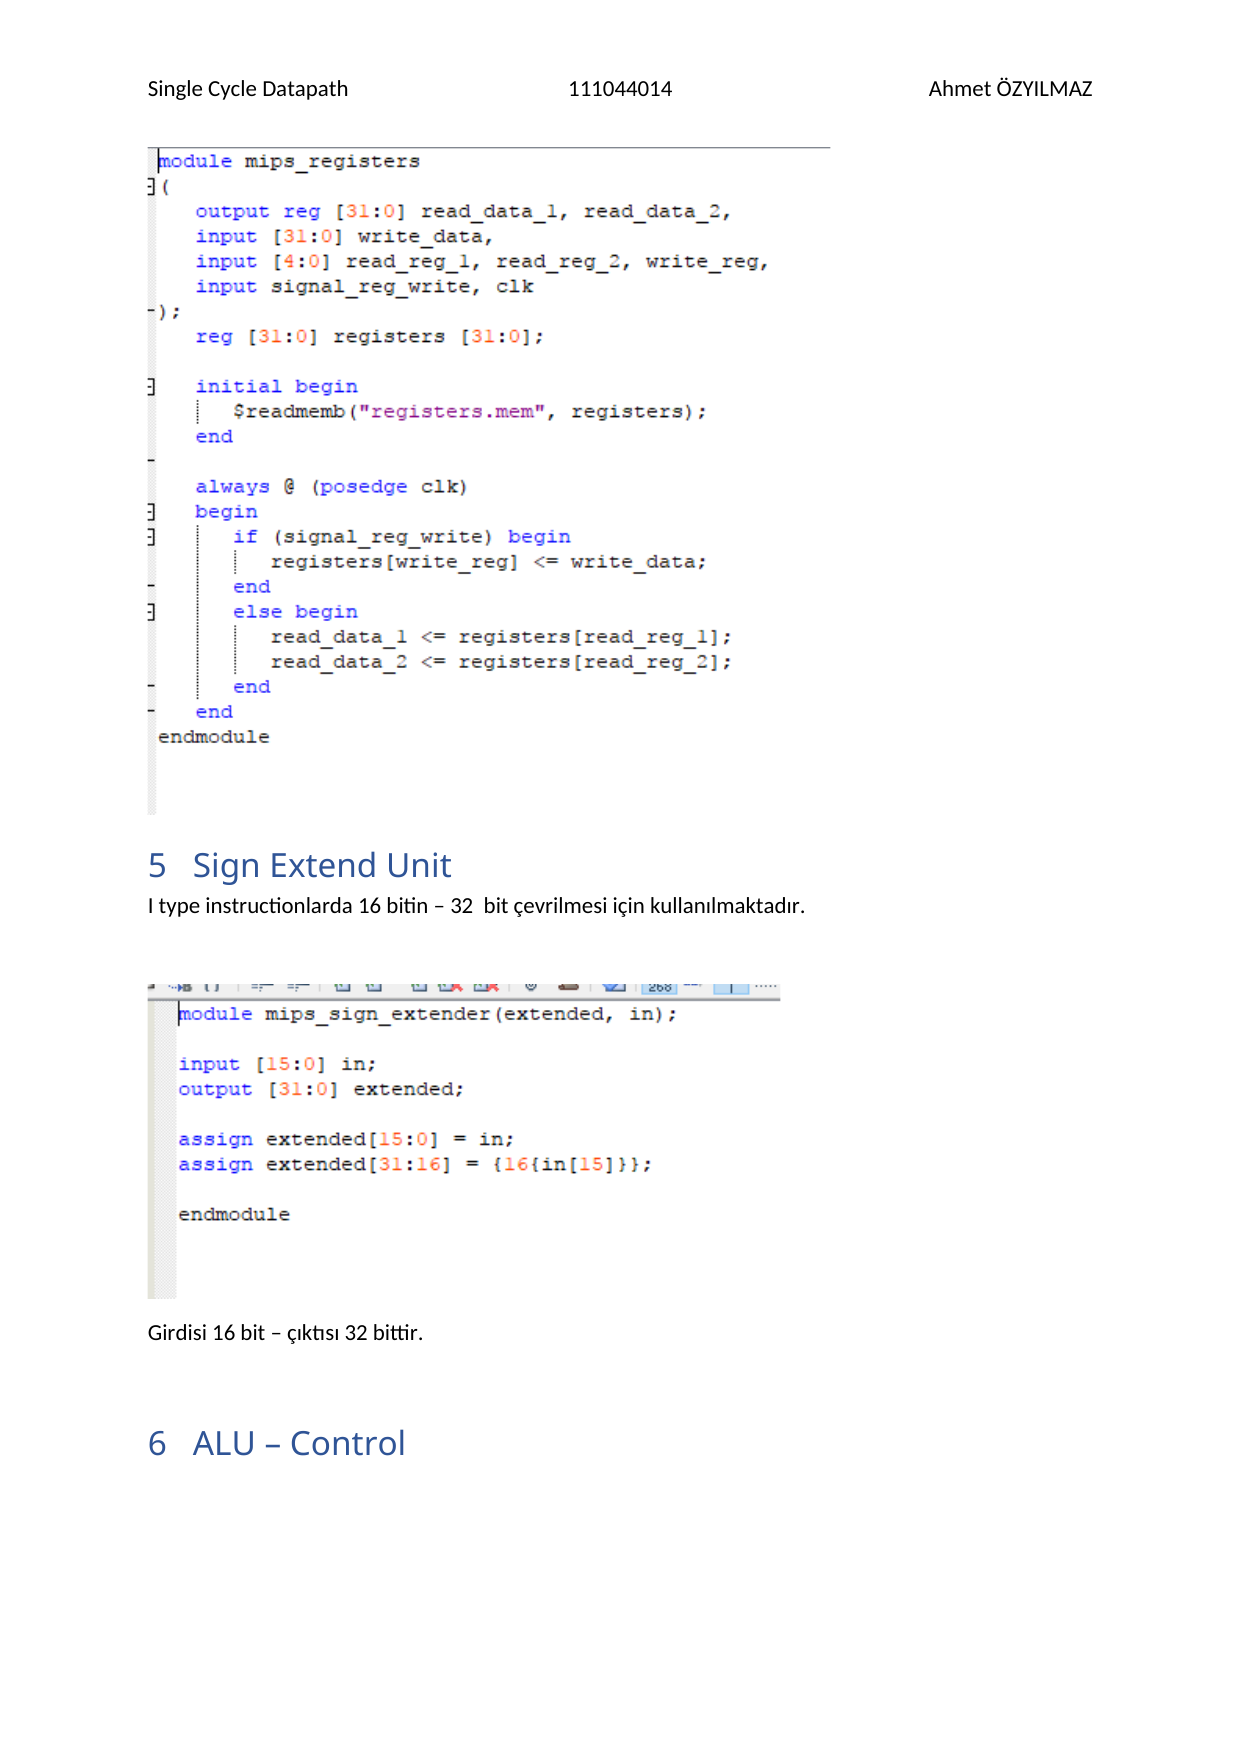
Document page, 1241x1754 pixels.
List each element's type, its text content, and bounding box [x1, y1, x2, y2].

subtitle ALU – Control [148, 1420, 1093, 1465]
subtitle Sign Extend Unit [148, 842, 1093, 887]
picture [147, 984, 781, 1299]
text Girdisi 16 bit – çıktısı 32 bittir. [148, 1318, 1093, 1346]
picture [147, 147, 831, 815]
text I type instructionlarda 16 bitin – 32 bit çevrilmesi için kullanılmaktadır. [148, 891, 1093, 919]
